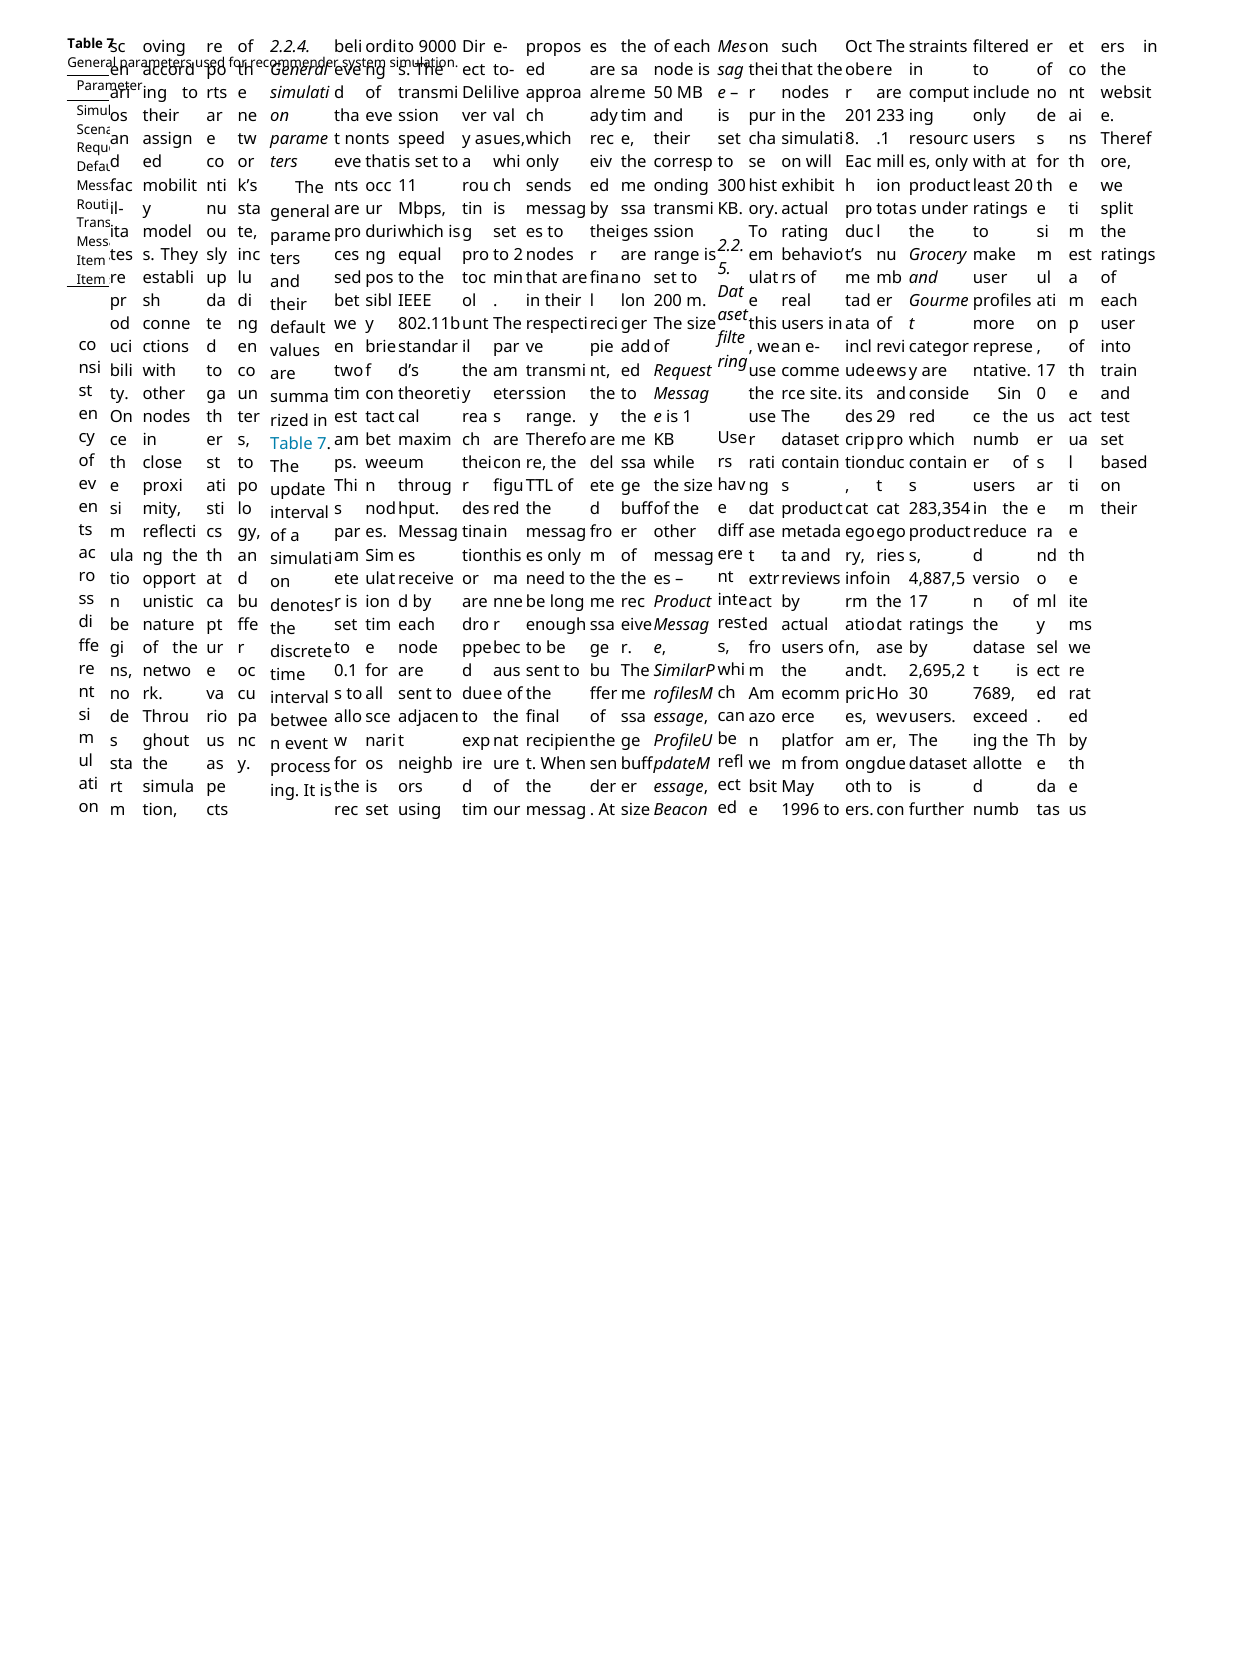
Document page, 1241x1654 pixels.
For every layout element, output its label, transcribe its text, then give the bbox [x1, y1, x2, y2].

text Since the number of users in the reduced version of the dataset is 7689, exceeding the allotted number of nodes for the simulation, 170 users are randomly selected. The dataset contains the timestamp of the actual time the items were rated by the users in the website. Therefore, we split the ratings of each user into train and test set based on their [1100, 34, 1157, 519]
text Since the number of users in the reduced version of the dataset is 7689, exceeding the allotted number of nodes for the simulation, 170 users are randomly selected. The dataset contains the timestamp of the actual time the items were rated by the users in the website. Therefore, we split the ratings of each user into train and test set based on their [973, 381, 1028, 820]
text 2.2.4. General simulation parameters The general parameters and their default values are summarized in Table 7. The update interval of a simulation denotes the discrete time interval between event processing. It is believed that no events are processed between two timestamps. This parameter is set to 0.1 s to allow for the recording of events that occur during possibly brief contact between nodes. Simulation time for all scenarios is set to 9000 s. The transmission speed is set to 11 Mbps, which is equal to the IEEE 802.11b standard’s theoretical maximum throughput. Messages received by each node are sent to adjacent neighbors using Direct Delivery as a routing protocol until they reach their destination or are dropped due to expired time-to-live values, which is set to 2 min. The parameters are configured in this manner because of the nature of our proposed approach which only sends messages to nodes that are in their respective transmission range. Therefore, the TTL of the messages only need to be long enough to be sent to the final recipient. When the messages are already received by their final recipient, they are deleted from the message buffer of the sender. At the same time, the messages are no longer added to the message buffer of the receiver. The message buffer size of each node is 50 MB and their corresponding transmission range is set to 200 m. The size of RequestMessage is 1 KB while the size of the other messages – ProductMessage, SimilarProfilesMessage, ProfileUpdateMessage, BeaconMessage – is set to 300 KB. [621, 34, 748, 820]
text 2.2.5. Dataset filtering Users have different interests, which can be reflected on their purchase history. To emulate this, we use the user rating dataset extracted from Amazon website such that the nodes in the simulation will exhibit actual rating behaviors of real users in an e-commerce site. The dataset contains product metadata and reviews by actual users of the ecommerce platform from May 1996 to October 2018. Each product’s metadata include its description, category, information, and prices, among others. There are 233.1 million total number of reviews and 29 product categories in the dataset. However, due to constraints in computing resources, only products under the Grocery and Gourmet category are considered which contains 283,354 products, 4,887,517 ratings by 2,695,230 users. The dataset is further filtered to include only users with at least 20 ratings to make user profiles more representative. [717, 34, 844, 820]
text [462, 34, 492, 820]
text consistency of events across different simulation scenarios and facil-itates reproducibility. Once the simulation begins, nodes start moving according to their assigned mobility models. They establish connections with other nodes in close proximity, reflecting the opportunistic nature of the network. Throughout the simulation, reports are continuously updated to gather statistics that capture various aspects of the network’s state, including encounters, topology, and buffer occupancy. [142, 34, 198, 820]
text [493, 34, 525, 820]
table_cell Parameter [67, 76, 109, 100]
